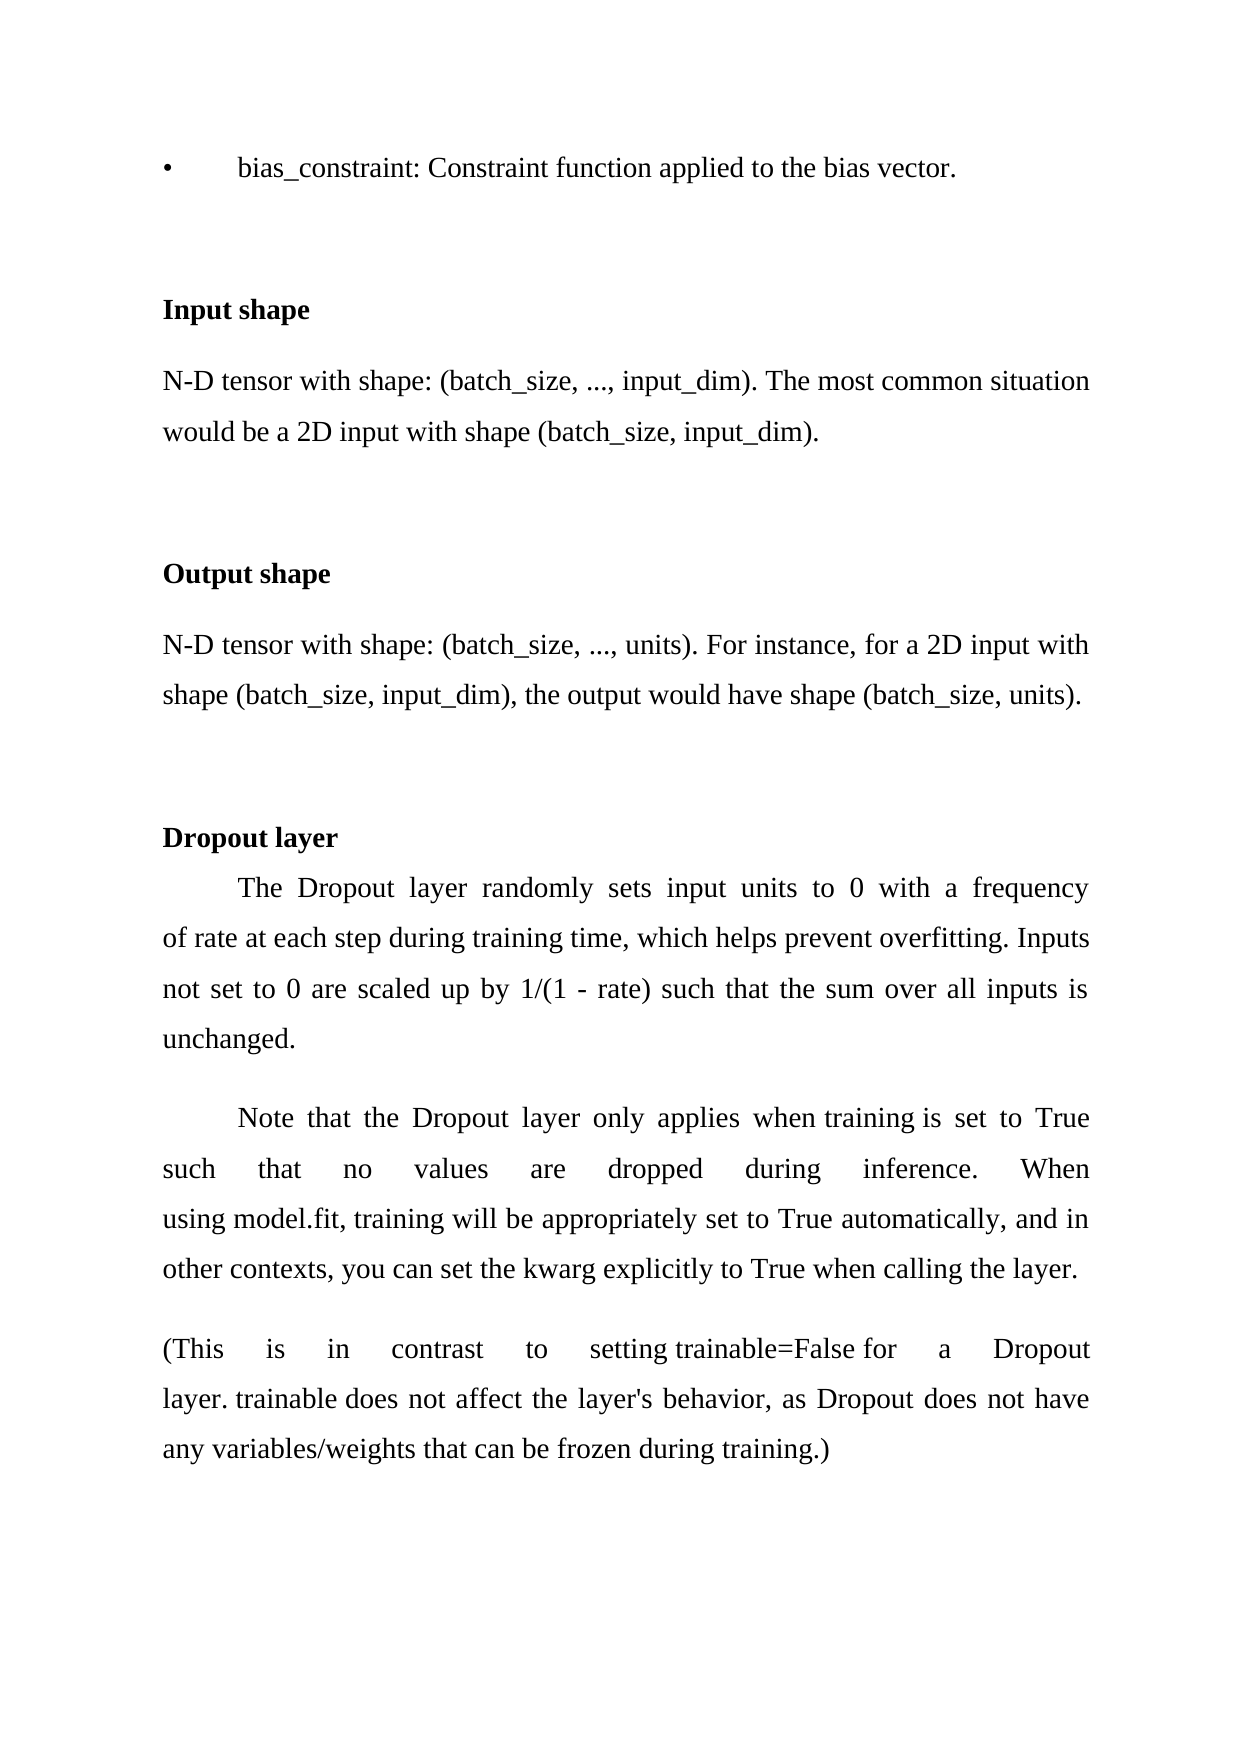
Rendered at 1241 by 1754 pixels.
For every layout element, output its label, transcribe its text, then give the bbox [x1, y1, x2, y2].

text N-D tensor with shape: (batch_size, ..., input_dim). The most common situation would be a 2D input with shape (batch_size, input_dim). [162, 363, 1090, 447]
text The Dropout layer randomly sets input units to 0 with a frequency of rate at each step during training time, which helps prevent overfitting. Inputs not set to 0 are scaled up by 1/(1 - rate) such that the sum over all inputs is unchanged. [162, 870, 1090, 1054]
text • bias_constraint: Constraint function applied to the bias vector. [162, 150, 1090, 183]
text Output shape [162, 556, 1090, 589]
subtitle Dropout layer [162, 820, 1090, 853]
text Input shape [162, 292, 1090, 326]
text Note that the Dropout layer only applies when training is set to True such that no values are dropped during inference. When using model.fit, training will be appropriately set to True automatically, and in other contexts, you can set the kwarg explicitly to True when calling the layer. [162, 1101, 1090, 1285]
text (This is in contrast to setting trainable=False for a Dropout layer. trainable does not affect the layer's behavior, as Dropout does not have any variables/weights that can be frozen during training.) [162, 1331, 1090, 1465]
text N-D tensor with shape: (batch_size, ..., units). For instance, for a 2D input with shape (batch_size, input_dim), the output would have shape (batch_size, units). [162, 627, 1090, 711]
